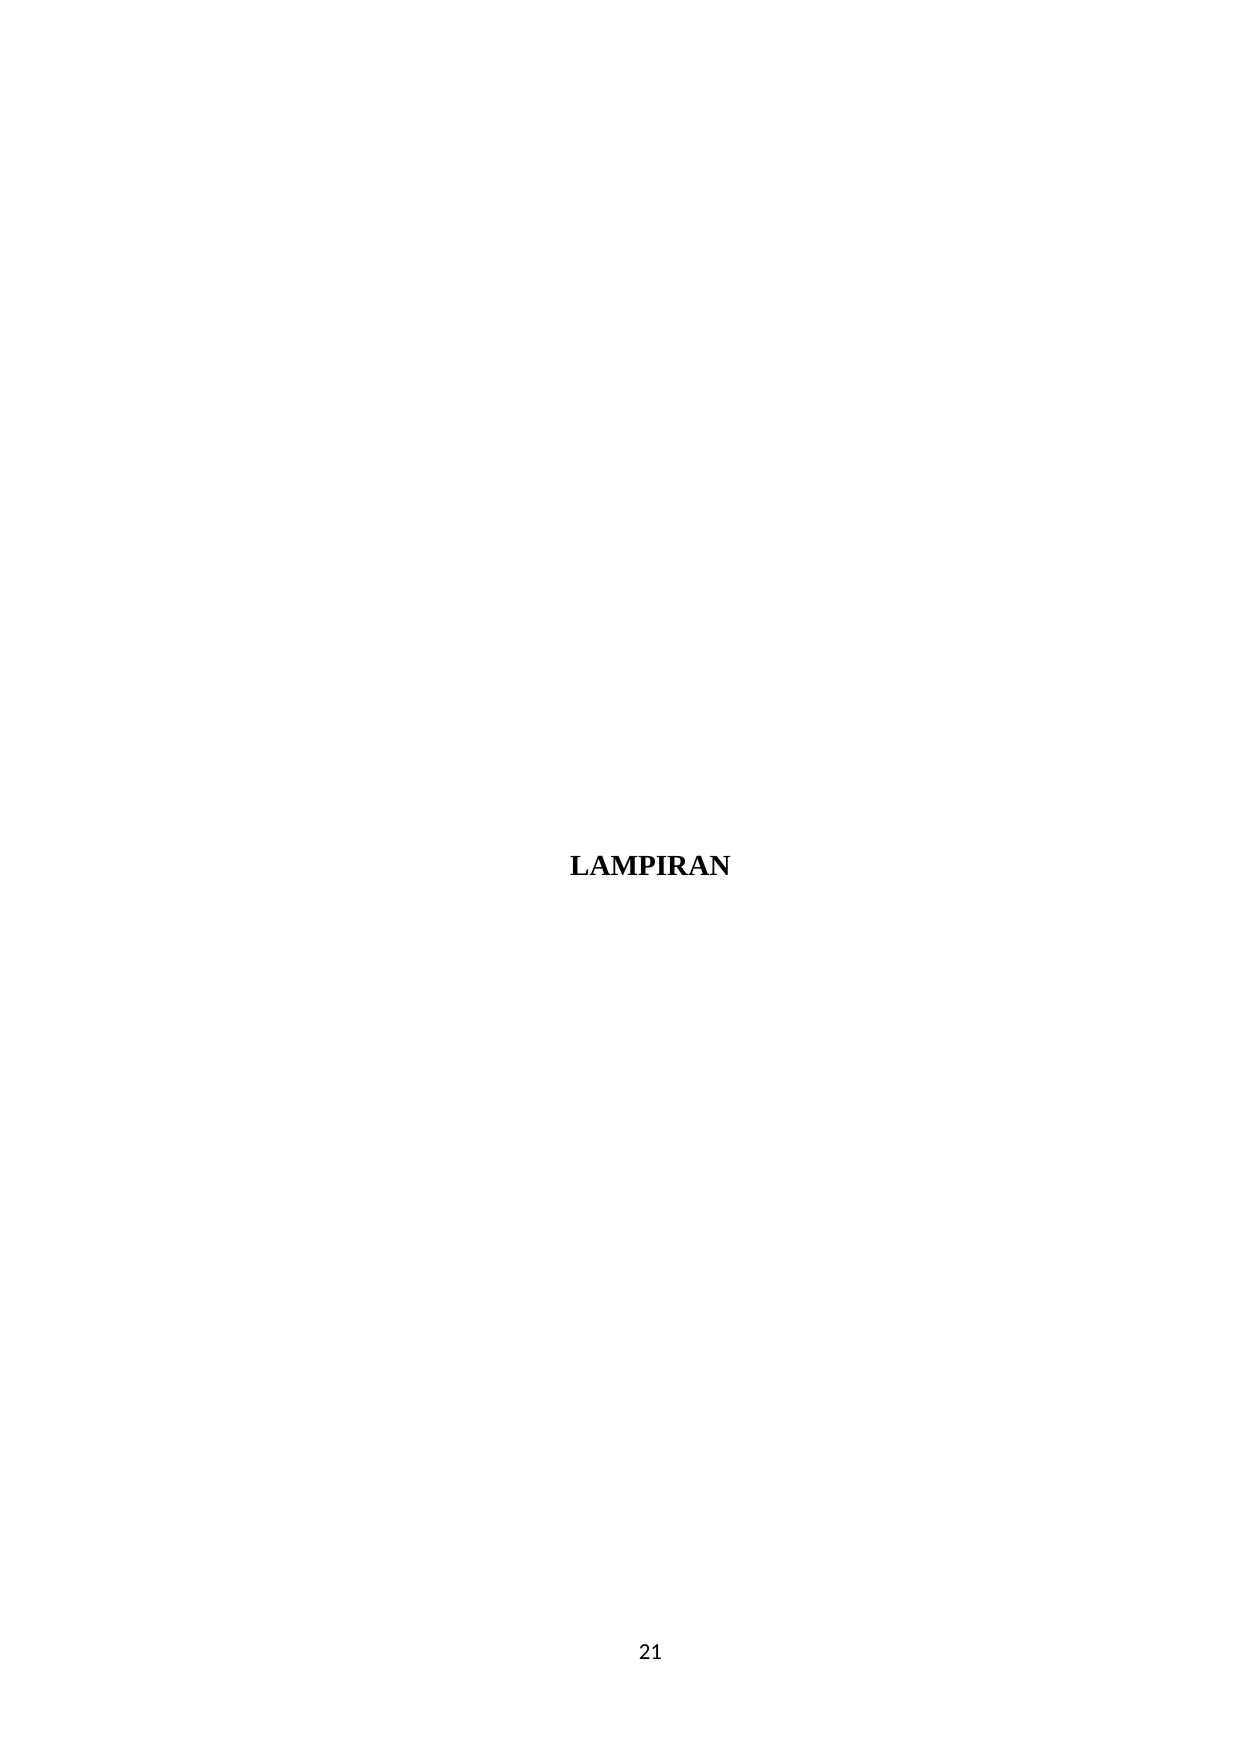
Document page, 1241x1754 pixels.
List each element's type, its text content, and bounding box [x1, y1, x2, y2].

text LAMPIRAN [237, 848, 1063, 881]
